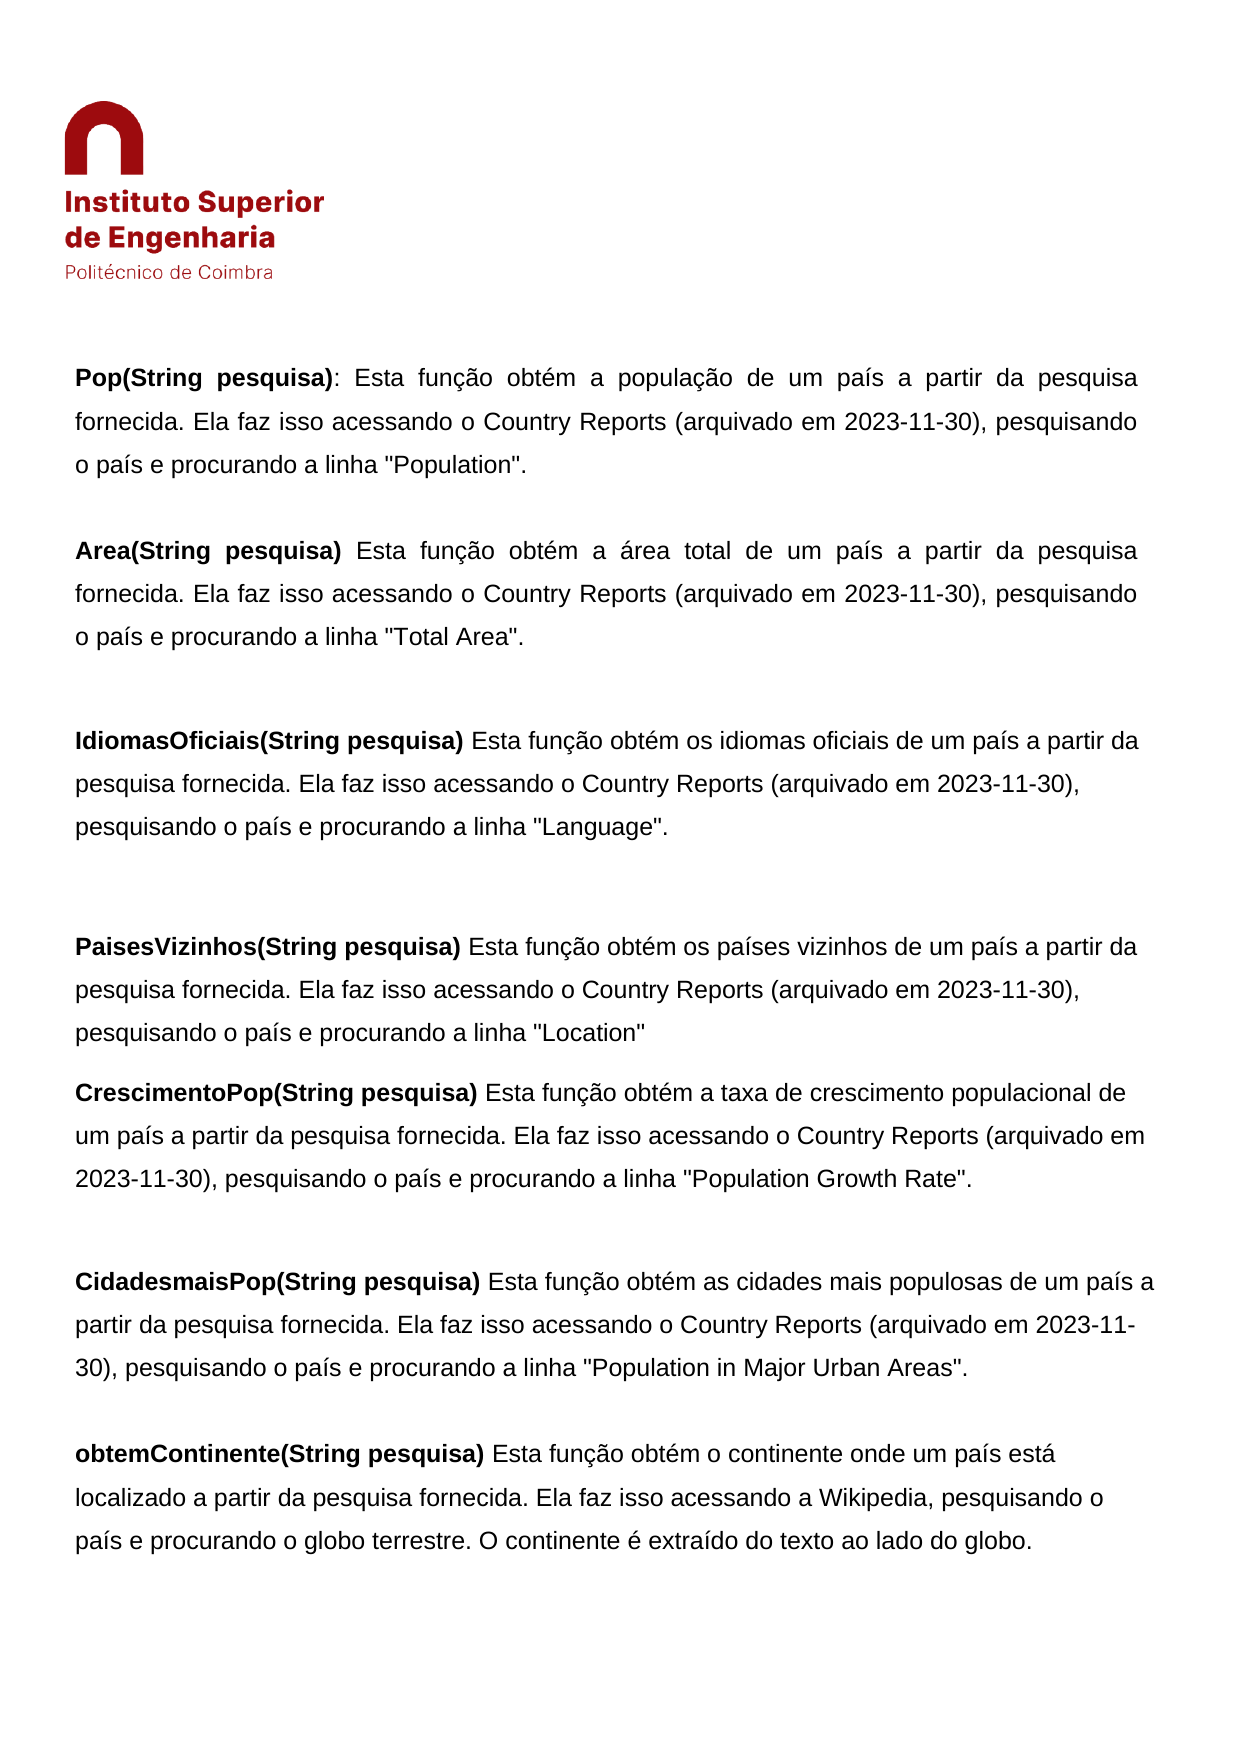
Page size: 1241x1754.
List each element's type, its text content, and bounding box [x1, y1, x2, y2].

text IdiomasOficiais(String pesquisa) Esta função obtém os idiomas oficiais de um país a partir da pesquisa fornecida. Ela faz isso acessando o Country Reports (arquivado em 2023-11-30), pesquisando o país e procurando a linha "Language". [75, 726, 1176, 841]
text PaisesVizinhos(String pesquisa) Esta função obtém os países vizinhos de um país a partir da pesquisa fornecida. Ela faz isso acessando o Country Reports (arquivado em 2023-11-30), pesquisando o país e procurando a linha "Location" [75, 932, 1156, 1047]
text obtemContinente(String pesquisa) Esta função obtém o continente onde um país está localizado a partir da pesquisa fornecida. Ela faz isso acessando a Wikipedia, pesquisando o país e procurando o globo terrestre. O continente é extraído do texto ao lado do globo. [75, 1439, 1156, 1554]
text Pop(String pesquisa): Esta função obtém a população de um país a partir da pesquisa fornecida. Ela faz isso acessando o Country Reports (arquivado em 2023-11-30), pesquisando o país e procurando a linha "Population". [75, 363, 1139, 478]
text Area(String pesquisa) Esta função obtém a área total de um país a partir da pesquisa fornecida. Ela faz isso acessando o Country Reports (arquivado em 2023-11-30), pesquisando o país e procurando a linha "Total Area". [75, 536, 1139, 651]
text CrescimentoPop(String pesquisa) Esta função obtém a taxa de crescimento populacional de um país a partir da pesquisa fornecida. Ela faz isso acessando o Country Reports (arquivado em 2023-11-30), pesquisando o país e procurando a linha "Population Growth Rate". [75, 1078, 1156, 1193]
text CidadesmaisPop(String pesquisa) Esta função obtém as cidades mais populosas de um país a partir da pesquisa fornecida. Ela faz isso acessando o Country Reports (arquivado em 2023-11-30), pesquisando o país e procurando a linha "Population in Major Urban Areas". [75, 1267, 1156, 1382]
picture [64, 101, 324, 279]
